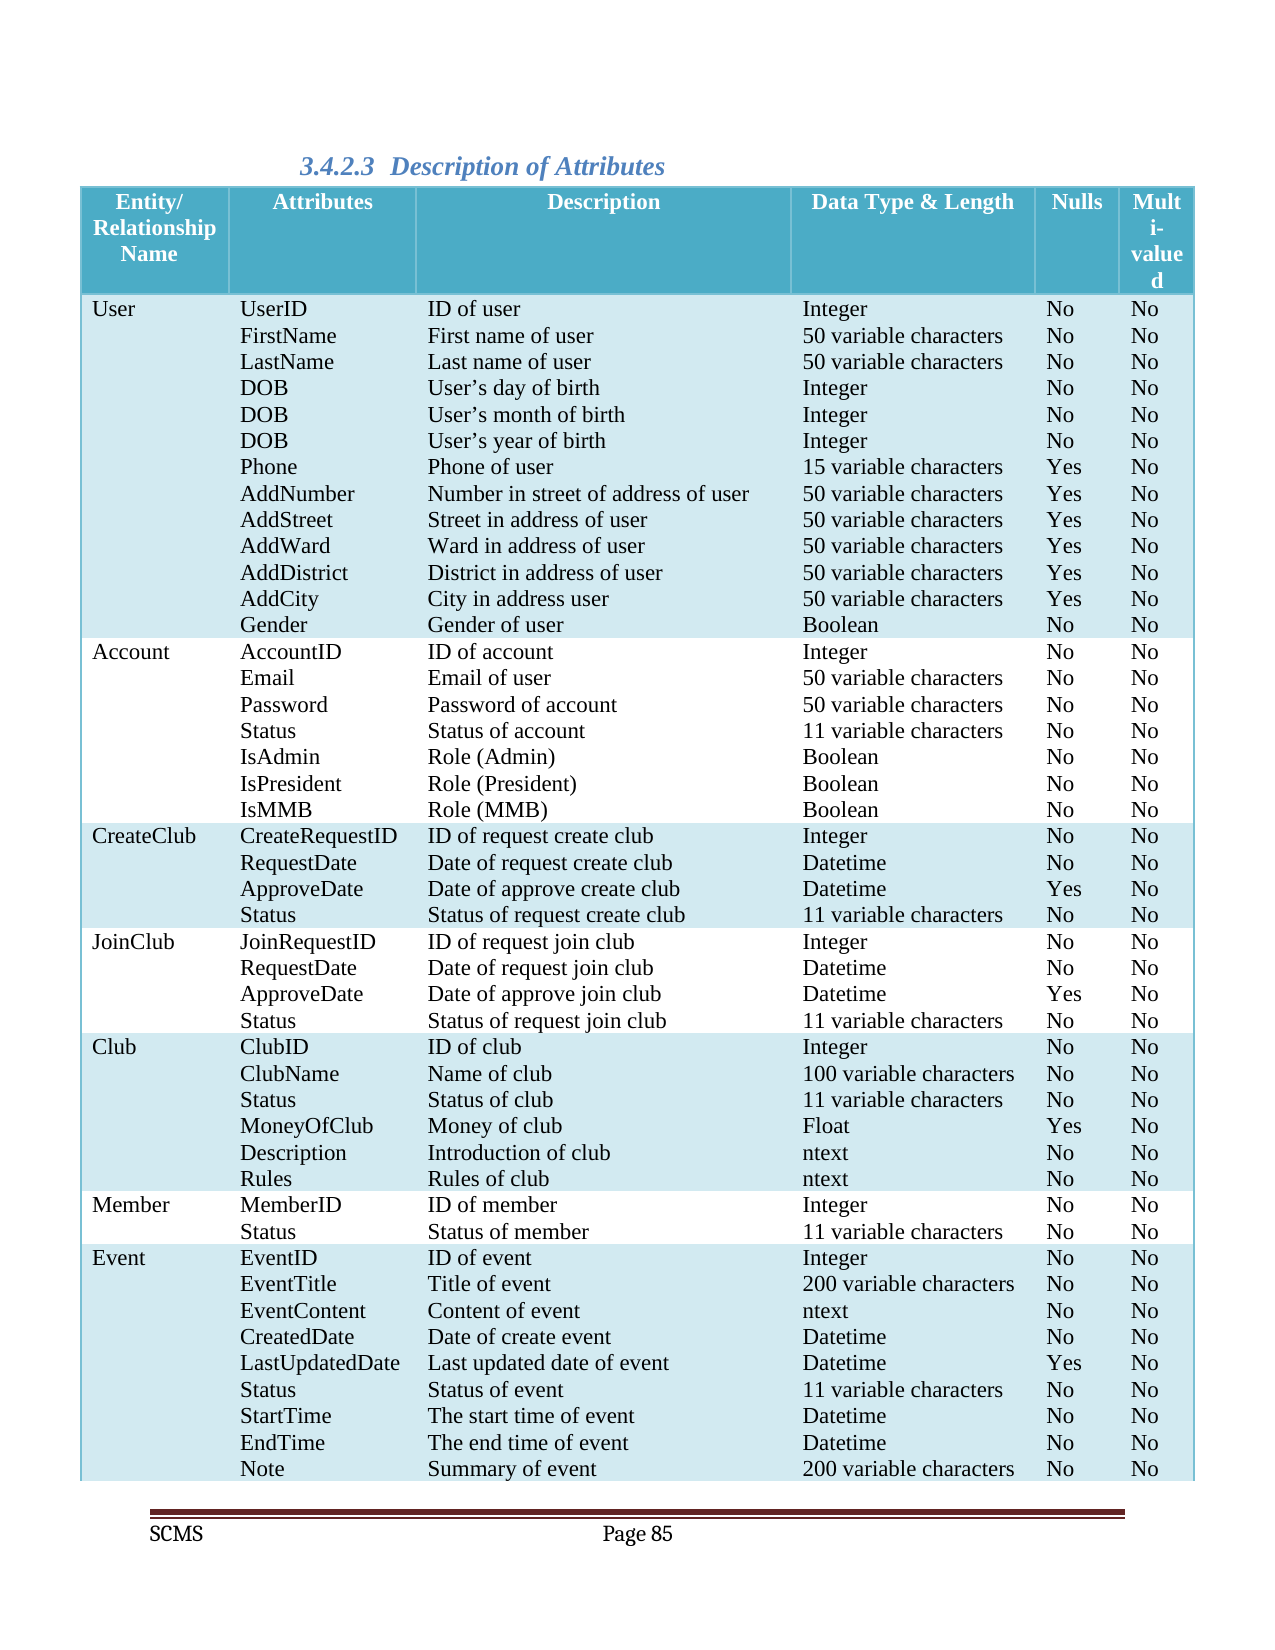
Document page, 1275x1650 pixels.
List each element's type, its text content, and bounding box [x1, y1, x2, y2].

subtitle Description of Attributes [300, 150, 1125, 181]
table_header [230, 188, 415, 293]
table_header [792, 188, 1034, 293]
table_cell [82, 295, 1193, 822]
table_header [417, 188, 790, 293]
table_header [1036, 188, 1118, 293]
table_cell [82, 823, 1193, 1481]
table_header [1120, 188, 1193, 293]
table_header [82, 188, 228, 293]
